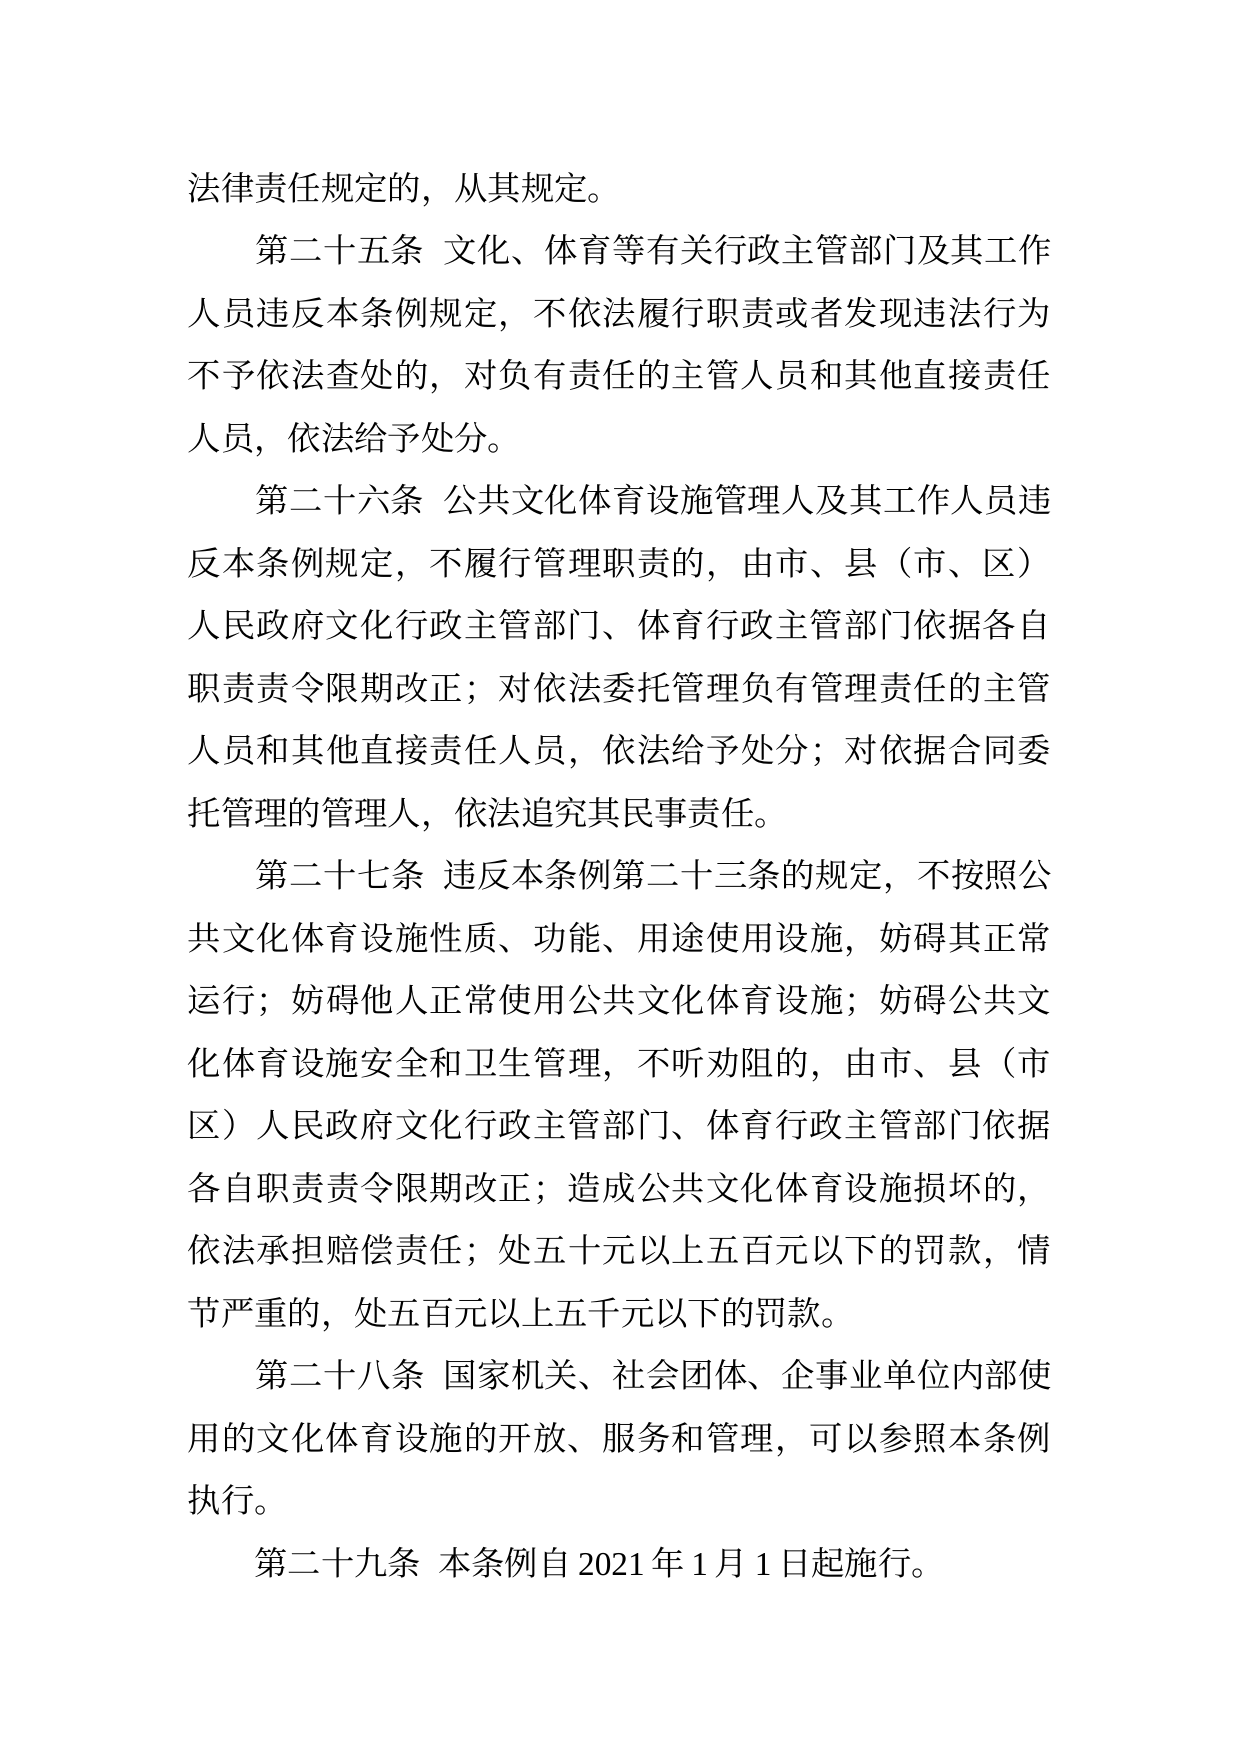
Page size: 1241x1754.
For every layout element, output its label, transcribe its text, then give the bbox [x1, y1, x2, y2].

text 第二十六条 公共文化体育设施管理人及其工作人员违反本条例规定，不履行管理职责的，由市、县（市、区）人民政府文化行政主管部门、体育行政主管部门依据各自职责责令限期改正；对依法委托管理负有管理责任的主管人员和其他直接责任人员，依法给予处分；对依据合同委托管理的管理人，依法追究其民事责任。 [187, 462, 1053, 837]
text 第二十七条 违反本条例第二十三条的规定，不按照公共文化体育设施性质、功能、用途使用设施，妨碍其正常运行；妨碍他人正常使用公共文化体育设施；妨碍公共文化体育设施安全和卫生管理，不听劝阻的，由市、县（市、区）人民政府文化行政主管部门、体育行政主管部门依据各自职责责令限期改正；造成公共文化体育设施损坏的，依法承担赔偿责任；处五十元以上五百元以下的罚款，情节严重的，处五百元以上五千元以下的罚款。 [187, 837, 1053, 1337]
text 第二十九条 本条例自2021年1月1日起施行。 [187, 1525, 1053, 1587]
text 第二十八条 国家机关、社会团体、企事业单位内部使用的文化体育设施的开放、服务和管理，可以参照本条例执行。 [187, 1337, 1053, 1525]
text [187, 150, 1053, 212]
text 第二十五条 文化、体育等有关行政主管部门及其工作人员违反本条例规定，不依法履行职责或者发现违法行为不予依法查处的，对负有责任的主管人员和其他直接责任人员，依法给予处分。 [187, 212, 1053, 462]
